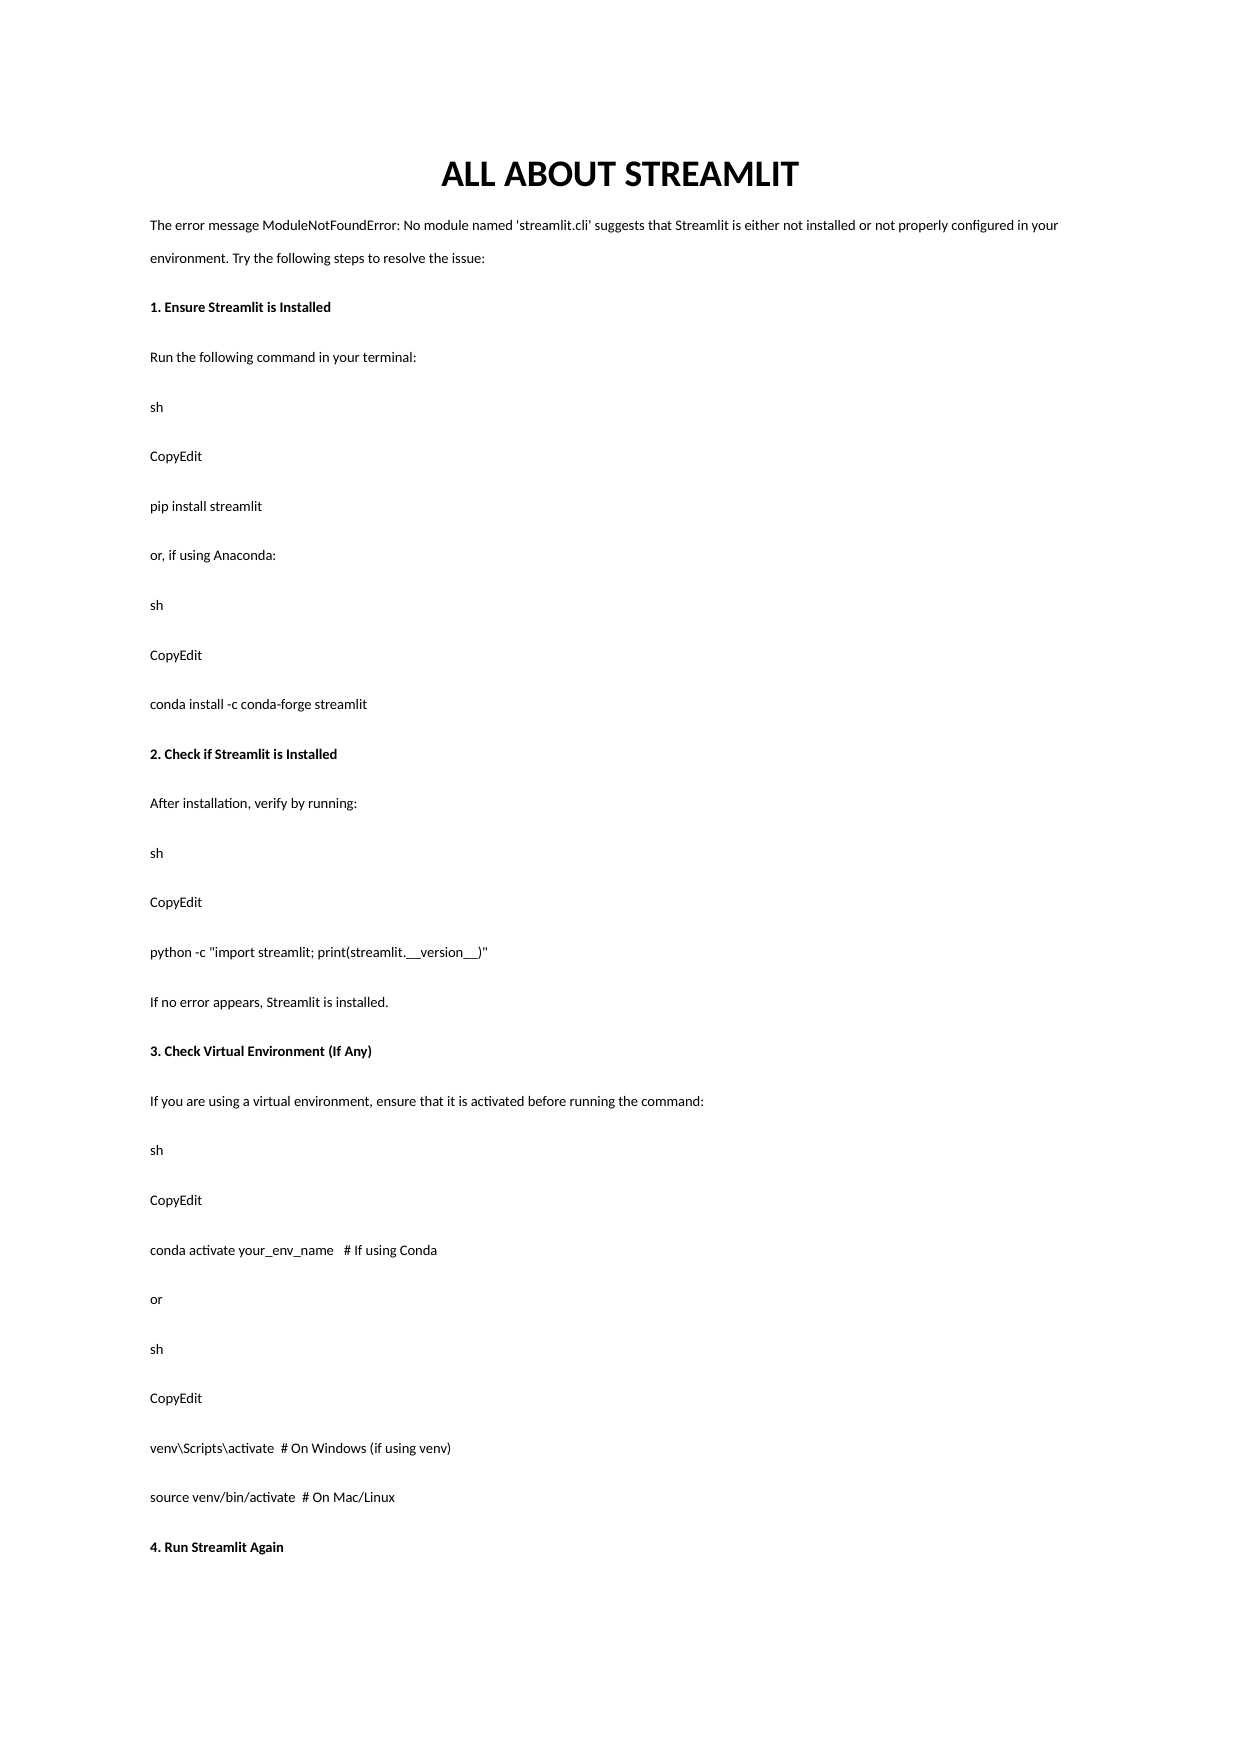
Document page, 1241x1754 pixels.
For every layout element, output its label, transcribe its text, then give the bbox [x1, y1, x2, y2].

text Run the following command in your terminal: [150, 348, 1090, 379]
text CopyEdit [150, 1389, 1090, 1420]
text After installation, verify by running: [150, 794, 1090, 825]
text conda install -c conda-forge streamlit [150, 695, 1090, 726]
text sh [150, 398, 1090, 428]
text CopyEdit [150, 447, 1090, 478]
text sh [150, 1142, 1090, 1172]
text 1. Ensure Streamlit is Installed [150, 299, 1090, 329]
text or [150, 1290, 1090, 1321]
text 4. Run Streamlit Again [150, 1538, 1090, 1569]
text 3. Check Virtual Environment (If Any) [150, 1042, 1090, 1073]
text CopyEdit [150, 1191, 1090, 1222]
text The error message ModuleNotFoundError: No module named 'streamlit.cli' suggests that Streamlit is either not installed or not properly configured in your environment. Try the following steps to resolve the issue: [150, 216, 1090, 279]
text CopyEdit [150, 894, 1090, 924]
text conda activate your_env_name # If using Conda [150, 1241, 1090, 1271]
text If you are using a virtual environment, ensure that it is activated before running the command: [150, 1092, 1090, 1122]
text 2. Check if Streamlit is Installed [150, 745, 1090, 775]
text source venv/bin/activate # On Mac/Linux [150, 1489, 1090, 1519]
text ALL ABOUT STREAMLIT [150, 150, 1090, 196]
text sh [150, 844, 1090, 874]
text sh [150, 596, 1090, 627]
text CopyEdit [150, 646, 1090, 676]
text python -c "import streamlit; print(streamlit.__version__)" [150, 943, 1090, 974]
text or, if using Anaconda: [150, 547, 1090, 577]
text sh [150, 1340, 1090, 1370]
text If no error appears, Streamlit is installed. [150, 993, 1090, 1023]
text pip install streamlit [150, 497, 1090, 527]
text venv\Scripts\activate # On Windows (if using venv) [150, 1439, 1090, 1469]
